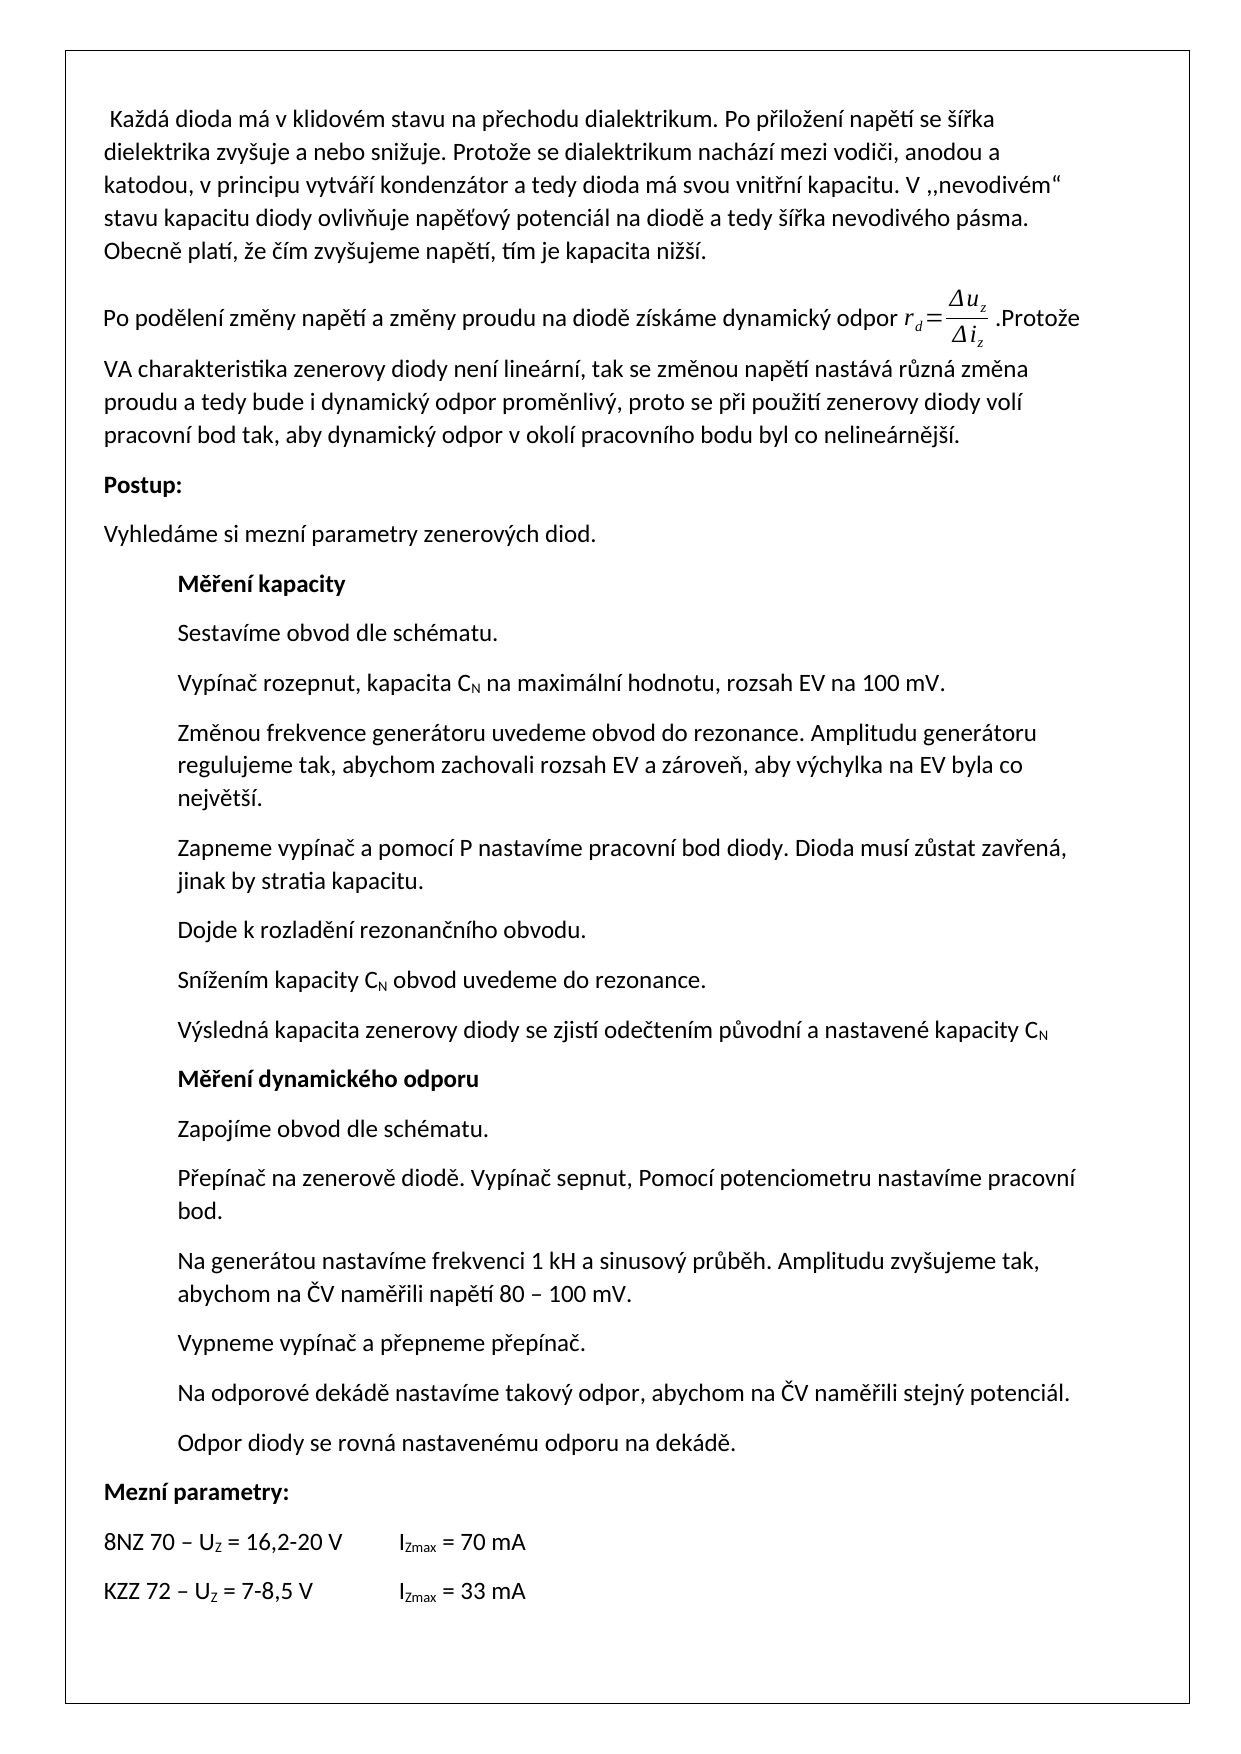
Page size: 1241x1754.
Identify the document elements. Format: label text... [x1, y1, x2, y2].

text Zapojíme obvod dle schématu. [148, 1113, 1093, 1143]
text Měření kapacity [74, 568, 1093, 598]
text Snížením kapacity CN obvod uvedeme do rezonance. [148, 964, 1093, 995]
text Postup: [103, 469, 1093, 499]
text KZZ 72 – UZ = 7-8,5 V IZmax = 33 mA [103, 1576, 1093, 1606]
text Přepínač na zenerově diodě. Vypínač sepnut, Pomocí potenciometru nastavíme pracovní bod. [148, 1163, 1093, 1226]
text Dojde k rozladění rezonančního obvodu. [148, 915, 1093, 945]
text Změnou frekvence generátoru uvedeme obvod do rezonance. Amplitudu generátoru regulujeme tak, abychom zachovali rozsah EV a zároveň, aby výchylka na EV byla co největší. [148, 717, 1093, 813]
text Odpor diody se rovná nastavenému odporu na dekádě. [148, 1427, 1093, 1457]
text Sestavíme obvod dle schématu. [74, 618, 1093, 648]
text Měření dynamického odporu [148, 1063, 1093, 1094]
text Vyhledáme si mezní parametry zenerových diod. [74, 518, 1093, 549]
text Vypneme vypínač a přepneme přepínač. [148, 1328, 1093, 1358]
text Na odporové dekádě nastavíme takový odpor, abychom na ČV naměřili stejný potenciál. [148, 1377, 1093, 1408]
text Každá dioda má v klidovém stavu na přechodu dialektrikum. Po přiložení napětí se šířka dielektrika zvyšuje a nebo snižuje. Protože se dialektrikum nachází mezi vodiči, anodou a katodou, v principu vytváří kondenzátor a tedy dioda má svou vnitřní kapacitu. V ,,nevodivém“ stavu kapacitu diody ovlivňuje napěťový potenciál na diodě a tedy šířka nevodivého pásma. Obecně platí, že čím zvyšujeme napětí, tím je kapacita nižší. [103, 103, 1093, 266]
text Na generátou nastavíme frekvenci 1 kH a sinusový průběh. Amplitudu zvyšujeme tak, abychom na ČV naměřili napětí 80 – 100 mV. [148, 1245, 1093, 1308]
text Vypínač rozepnut, kapacita CN na maximální hodnotu, rozsah EV na 100 mV. [74, 667, 1093, 698]
text Po podělení změny napětí a změny proudu na diodě získáme dynamický odpor .Protože VA charakteristika zenerovy diody není lineární, tak se změnou napětí nastává různá změna proudu a tedy bude i dynamický odpor proměnlivý, proto se při použití zenerovy diody volí pracovní bod tak, aby dynamický odpor v okolí pracovního bodu byl co nelineárnější. [103, 285, 1093, 450]
text Mezní parametry: [103, 1476, 1093, 1507]
text Výsledná kapacita zenerovy diody se zjistí odečtením původní a nastavené kapacity CN [148, 1014, 1093, 1044]
text 8NZ 70 – UZ = 16,2-20 V IZmax = 70 mA [103, 1526, 1093, 1556]
text Zapneme vypínač a pomocí P nastavíme pracovní bod diody. Dioda musí zůstat zavřená, jinak by stratia kapacitu. [148, 832, 1093, 896]
